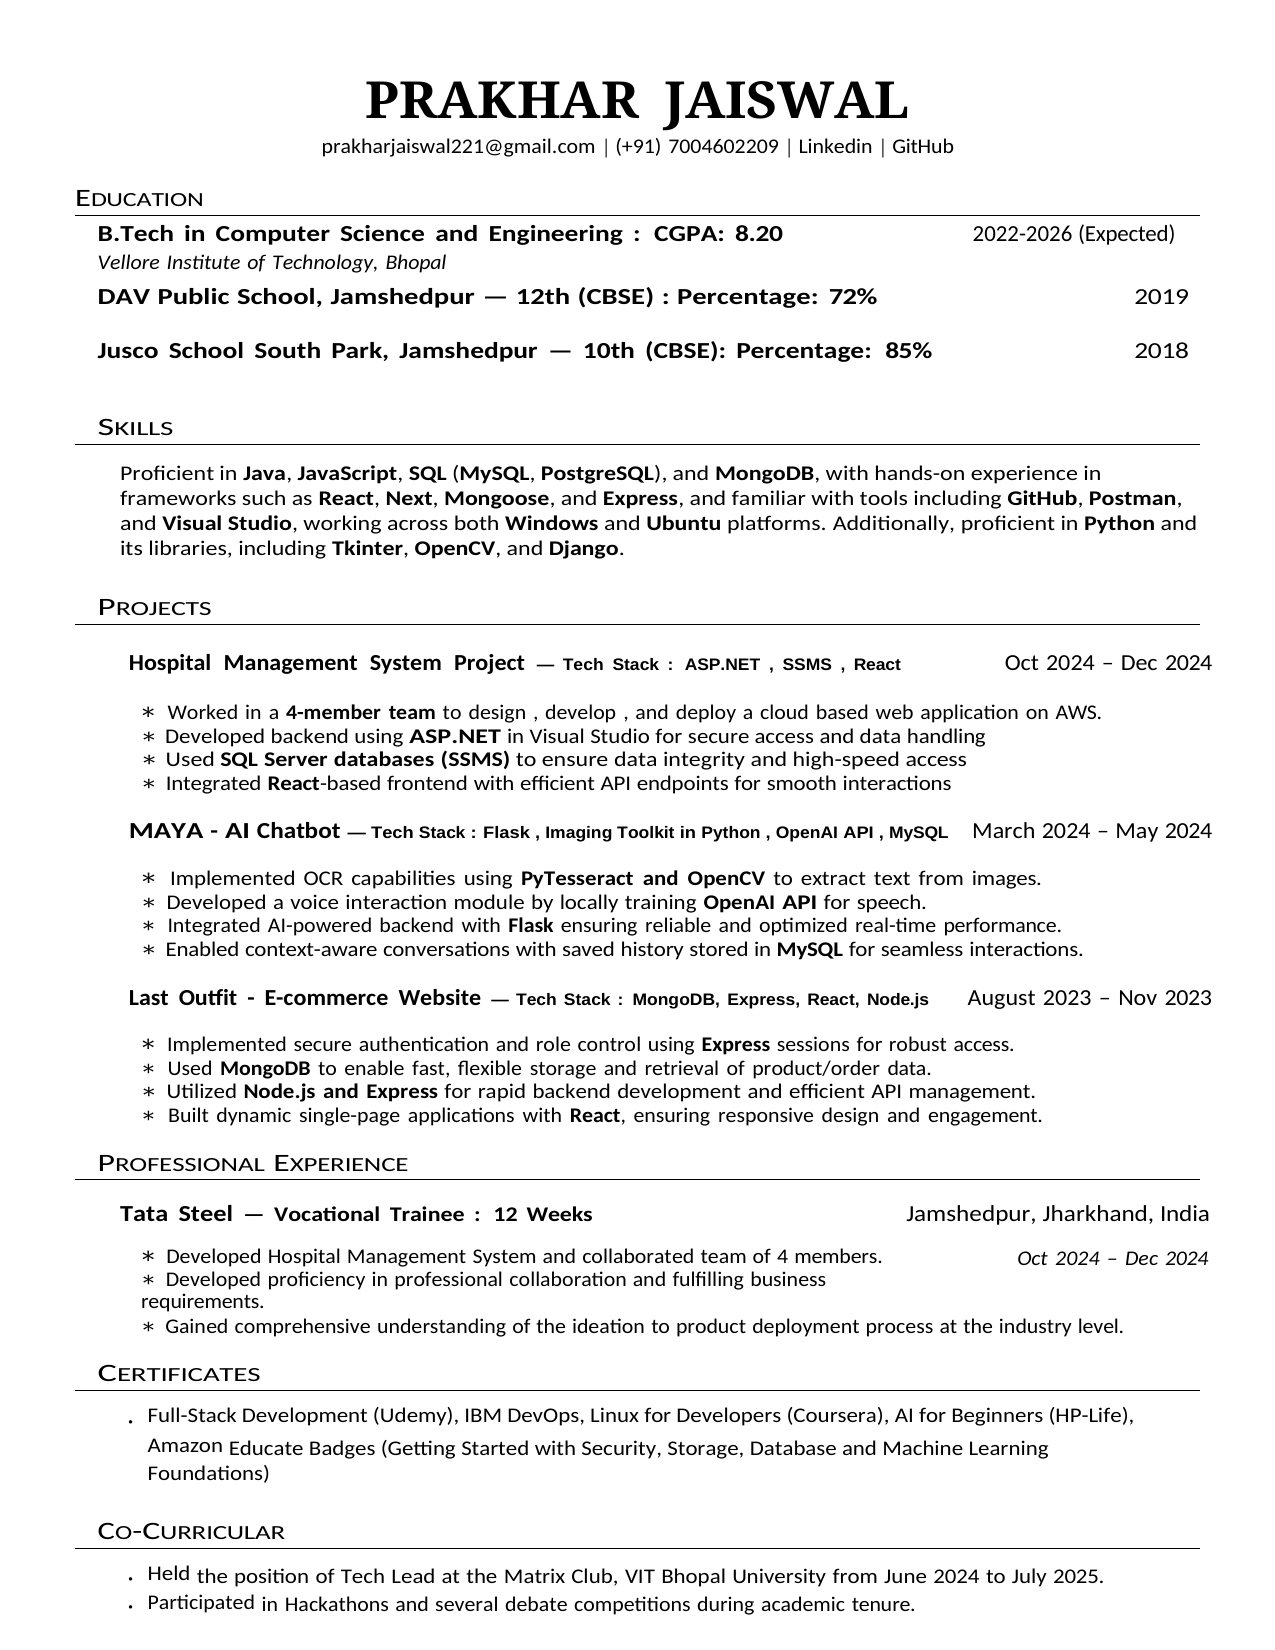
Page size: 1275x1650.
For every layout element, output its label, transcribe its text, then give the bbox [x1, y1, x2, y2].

text ∗ Developed Hospital Management System and collaborated team of 4 members. [140, 1242, 955, 1269]
list Participated in Hackathons and several debate competitions during academic tenure. [128, 1589, 1237, 1617]
subtitle Co-Curricular [97, 1515, 1237, 1546]
text Vellore Institute of Technology, Bhopal [97, 249, 1237, 274]
subtitle Certificates [97, 1358, 1237, 1388]
text ∗ Used MongoDB to enable fast, flexible storage and retrieval of product/order data. [141, 1057, 1237, 1080]
text ∗ Utilized Node.js and Express for rapid backend development and efficient API management. [141, 1080, 1237, 1103]
text ∗ Developed a voice interaction module by locally training OpenAI API for speech. [141, 891, 1237, 914]
subtitle Skills [97, 411, 1237, 442]
text ∗ Worked in a 4-member team to design , develop , and deploy a cloud based web application on AWS. [140, 698, 1237, 724]
text ∗ Implemented OCR capabilities using PyTesseract and OpenCV to extract text from images. [140, 864, 1237, 891]
text ∗ Used SQL Server databases (SSMS) to ensure data integrity and high-speed access [141, 748, 1237, 771]
text Oct 2024 – Dec 2024 [1017, 1245, 1237, 1270]
subtitle Professional Experience [97, 1147, 1237, 1177]
text B.Tech in Computer Science and Engineering : CGPA: 8.20 2022-2026 (Expected) [97, 219, 1237, 247]
subtitle Education [75, 182, 1237, 213]
text Hospital Management System Project — Tech Stack : ASP.NET , SSMS , React Oct 2024 – Dec 2024 [129, 648, 1237, 676]
text DAV Public School, Jamshedpur — 12th (CBSE) : Percentage: 72% 2019 [97, 282, 1237, 310]
text ∗ Developed proficiency in professional collaboration and fulfilling business requirements. [141, 1269, 955, 1313]
list Held the position of Tech Lead at the Matrix Club, VIT Bhopal University from June 2024 to July 2025. [128, 1560, 1237, 1589]
text prakharjaiswal221@gmail.com | (+91) 7004602209 | Linkedin | GitHub [75, 133, 1200, 159]
text Proficient in Java, JavaScript, SQL (MySQL, PostgreSQL), and MongoDB, with hands-on experience in frameworks such as React, Next, Mongoose, and Express, and familiar with tools including GitHub, Postman, and Visual Studio, working across both Windows and Ubuntu platforms. Additionally, proficient in Python and its libraries, including Tkinter, OpenCV, and Django. [120, 460, 1207, 560]
text ∗ Built dynamic single-page applications with React, ensuring responsive design and engagement. [141, 1103, 1237, 1127]
text ∗ Integrated AI-powered backend with Flask ensuring reliable and optimized real-time performance. [141, 914, 1237, 937]
list Full-Stack Development (Udemy), IBM DevOps, Linux for Developers (Coursera), AI for Beginners (HP-Life), Amazon Educate Badges (Getting Started with Security, Storage, Database and Machine Learning Foundations) [128, 1404, 1173, 1486]
title PRAKHAR JAISWAL [75, 64, 1200, 133]
text ∗ Developed backend using ASP.NET in Visual Studio for secure access and data handling [141, 724, 1237, 748]
text ∗ Gained comprehensive understanding of the ideation to product deployment process at the industry level. [141, 1313, 1237, 1338]
text ∗ Enabled context-aware conversations with saved history stored in MySQL for seamless interactions. [141, 937, 1237, 961]
subtitle Projects [97, 592, 1237, 622]
text Last Outfit - E-commerce Website — Tech Stack : MongoDB, Express, React, Node.js August 2023 – Nov 2023 [129, 983, 1237, 1011]
text MAYA - AI Chatbot — Tech Stack : Flask , Imaging Toolkit in Python , OpenAI API , MySQL March 2024 – May 2024 [129, 817, 1237, 844]
text ∗ Implemented secure authentication and role control using Express sessions for robust access. [140, 1031, 1237, 1057]
text ∗ Integrated React-based frontend with efficient API endpoints for smooth interactions [141, 771, 1237, 795]
text Tata Steel — Vocational Trainee : 12 Weeks Jamshedpur, Jharkhand, India [120, 1199, 1237, 1227]
text Jusco School South Park, Jamshedpur — 10th (CBSE): Percentage: 85% 2018 [97, 337, 1237, 365]
